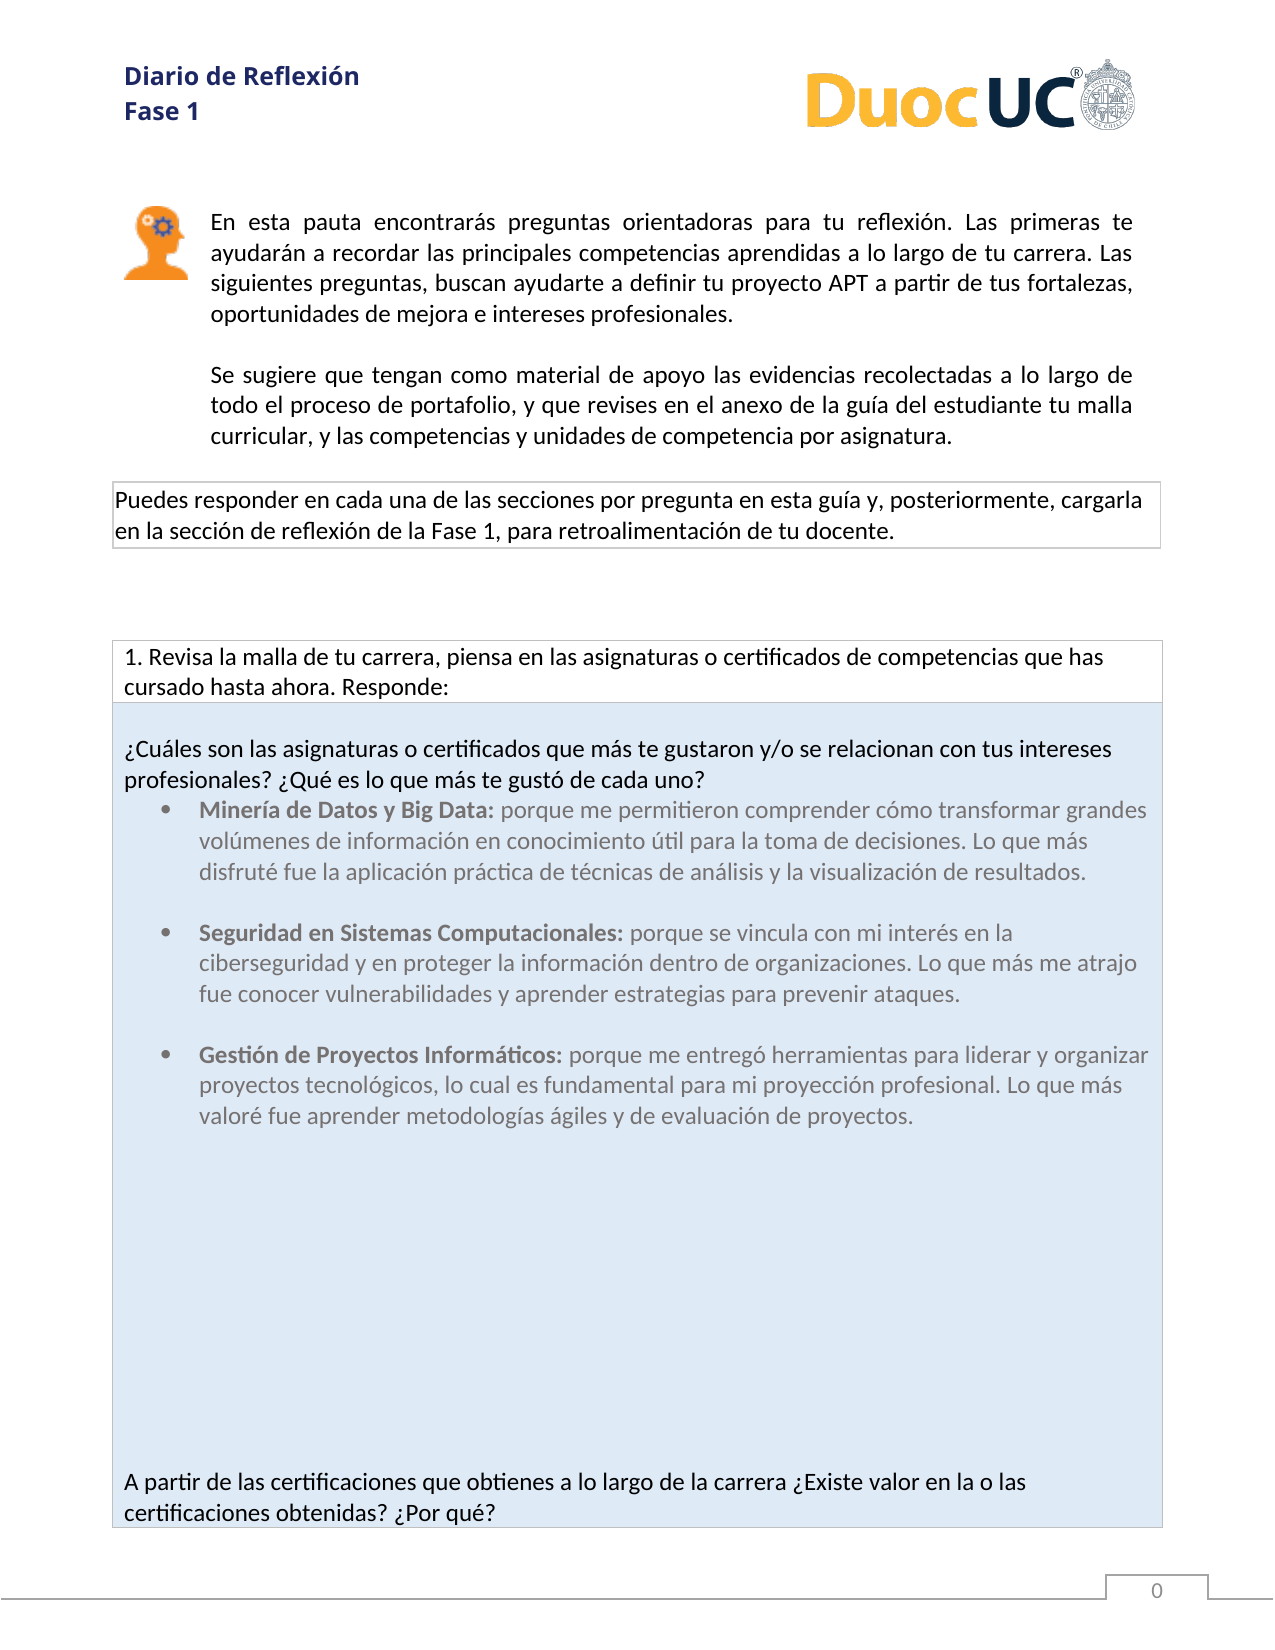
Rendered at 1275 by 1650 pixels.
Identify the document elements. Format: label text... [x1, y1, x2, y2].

table_header Puedes responder en cada una de las secciones por pregunta en esta guía y, posteriormente, cargarla en la sección de reflexión de la Fase 1, para retroalimentación de tu docente. [114, 483, 1160, 547]
table_header 1. Revisa la malla de tu carrera, piensa en las asignaturas o certificados de competencias que has cursado hasta ahora. Responde: [113, 641, 1162, 702]
table_header [112, 207, 199, 451]
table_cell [113, 703, 1162, 1527]
picture [807, 59, 1135, 130]
table_header En esta pauta encontrarás preguntas orientadoras para tu reflexión. Las primeras te ayudarán a recordar las principales competencias aprendidas a lo largo de tu carrera. Las siguientes preguntas, buscan ayudarte a definir tu proyecto APT a partir de tus fortalezas, oportunidades de mejora e intereses profesionales. Se sugiere que tengan como material de apoyo las evidencias recolectadas a lo largo de todo el proceso de portafolio, y que revises en el anexo de la guía del estudiante tu malla curricular, y las competencias y unidades de competencia por asignatura. [199, 207, 1146, 451]
